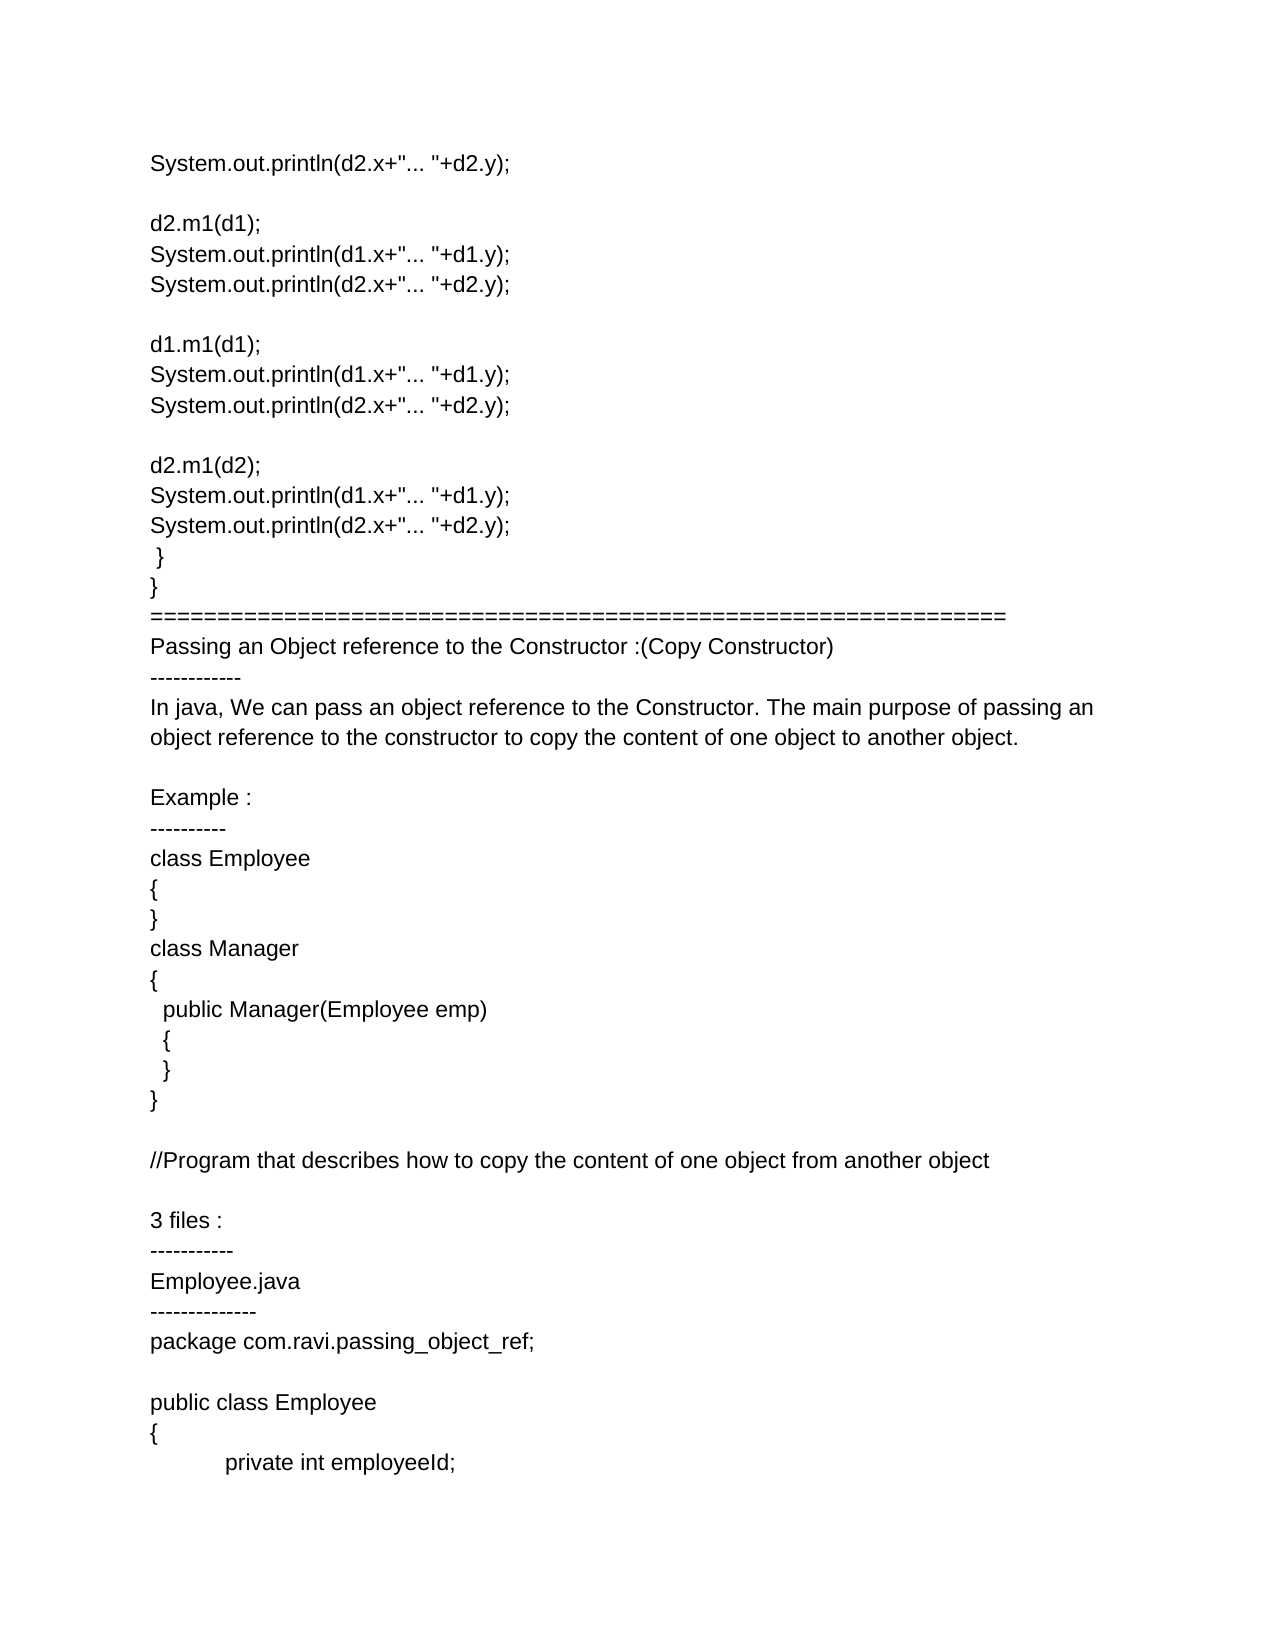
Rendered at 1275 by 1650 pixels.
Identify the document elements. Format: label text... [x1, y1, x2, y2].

text package com.ravi.passing_object_ref; [150, 1328, 1125, 1354]
text { [150, 1419, 1125, 1445]
text { [150, 875, 1125, 901]
text { [150, 1026, 1125, 1052]
text } [150, 1056, 1125, 1083]
text d2.m1(d1); [150, 210, 1125, 237]
text Example : [150, 784, 1125, 811]
text d2.m1(d2); [150, 452, 1125, 478]
text //Program that describes how to copy the content of one object from another object [150, 1147, 1125, 1173]
text System.out.println(d2.x+"... "+d2.y); [150, 512, 1125, 539]
text System.out.println(d1.x+"... "+d1.y); [150, 361, 1125, 388]
text d1.m1(d1); [150, 331, 1125, 358]
text System.out.println(d2.x+"... "+d2.y); [150, 392, 1125, 418]
text -------------- [150, 1298, 1125, 1324]
text Passing an Object reference to the Constructor :(Copy Constructor) [150, 633, 1125, 660]
text ----------- [150, 1237, 1125, 1264]
text System.out.println(d2.x+"... "+d2.y); [150, 150, 1125, 176]
text private int employeeId; [150, 1449, 1125, 1475]
text } [150, 573, 1125, 599]
text In java, We can pass an object reference to the Constructor. The main purpose of passing an object reference to the constructor to copy the content of one object to another object. [150, 694, 1125, 750]
text ---------- [150, 814, 1125, 841]
text class Employee [150, 845, 1125, 871]
text } [150, 905, 1125, 932]
text public Manager(Employee emp) [150, 996, 1125, 1022]
text System.out.println(d1.x+"... "+d1.y); [150, 482, 1125, 509]
text System.out.println(d2.x+"... "+d2.y); [150, 271, 1125, 297]
text ================================================================ [150, 603, 1125, 629]
text public class Employee [150, 1388, 1125, 1415]
text } [150, 543, 1125, 569]
text ------------ [150, 663, 1125, 690]
text 3 files : [150, 1207, 1125, 1234]
text System.out.println(d1.x+"... "+d1.y); [150, 241, 1125, 267]
text } [150, 1086, 1125, 1113]
text Employee.java [150, 1268, 1125, 1294]
text class Manager [150, 935, 1125, 962]
text { [150, 966, 1125, 992]
